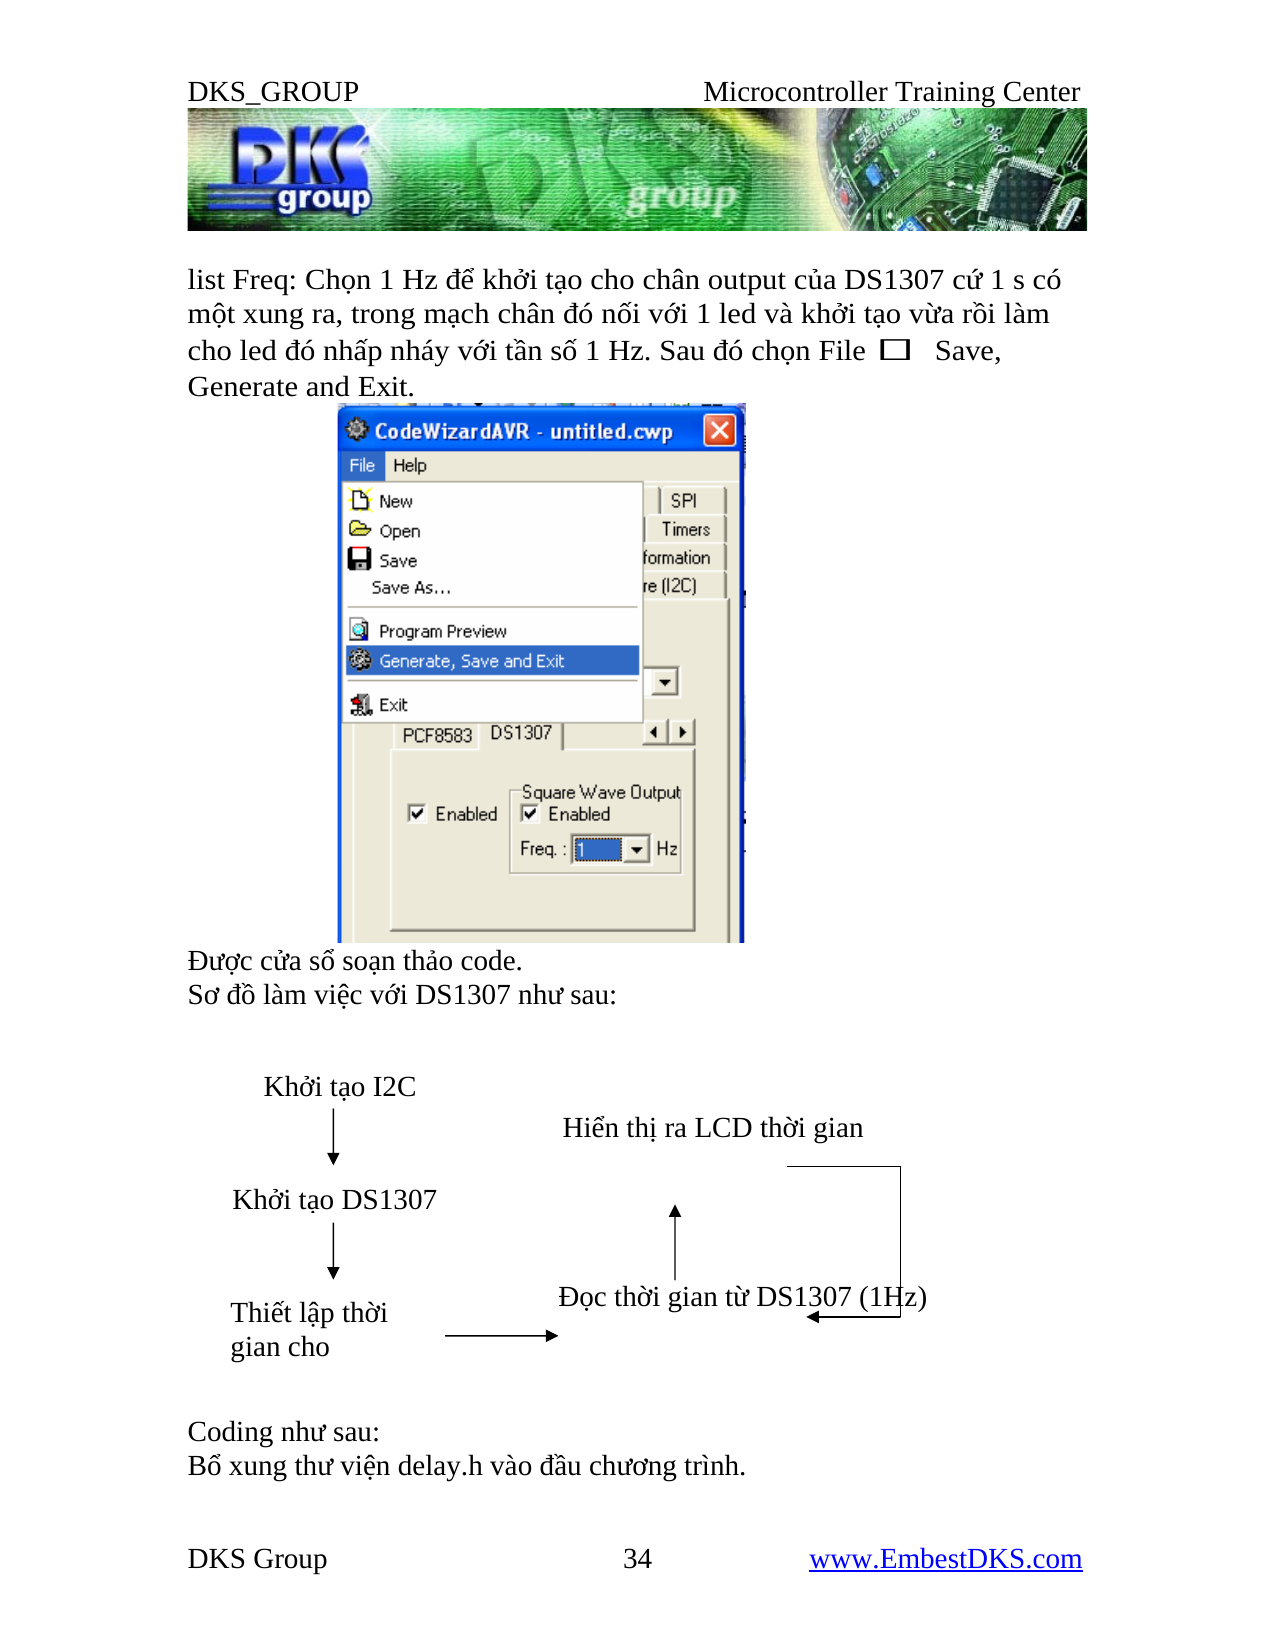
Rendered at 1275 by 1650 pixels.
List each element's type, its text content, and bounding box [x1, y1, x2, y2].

picture [337, 403, 746, 943]
text Bổ xung thư viện delay.h vào đầu chương trình. [187, 1448, 1175, 1482]
picture [187, 108, 1088, 231]
text Được cửa sổ soạn thảo code. [187, 943, 1175, 977]
text list Freq: Chọn 1 Hz để khởi tạo cho chân output của DS1307 cứ 1 s có một xung ra, trong mạch chân đó nối với 1 led và khởi tạo vừa rồi làm cho led đó nhấp nháy với tần số 1 Hz. Sau đó chọn File  Save, Generate and Exit. [187, 262, 1084, 403]
text Sơ đồ làm việc với DS1307 như sau: [187, 977, 1175, 1011]
text Coding như sau: [187, 1414, 1175, 1448]
